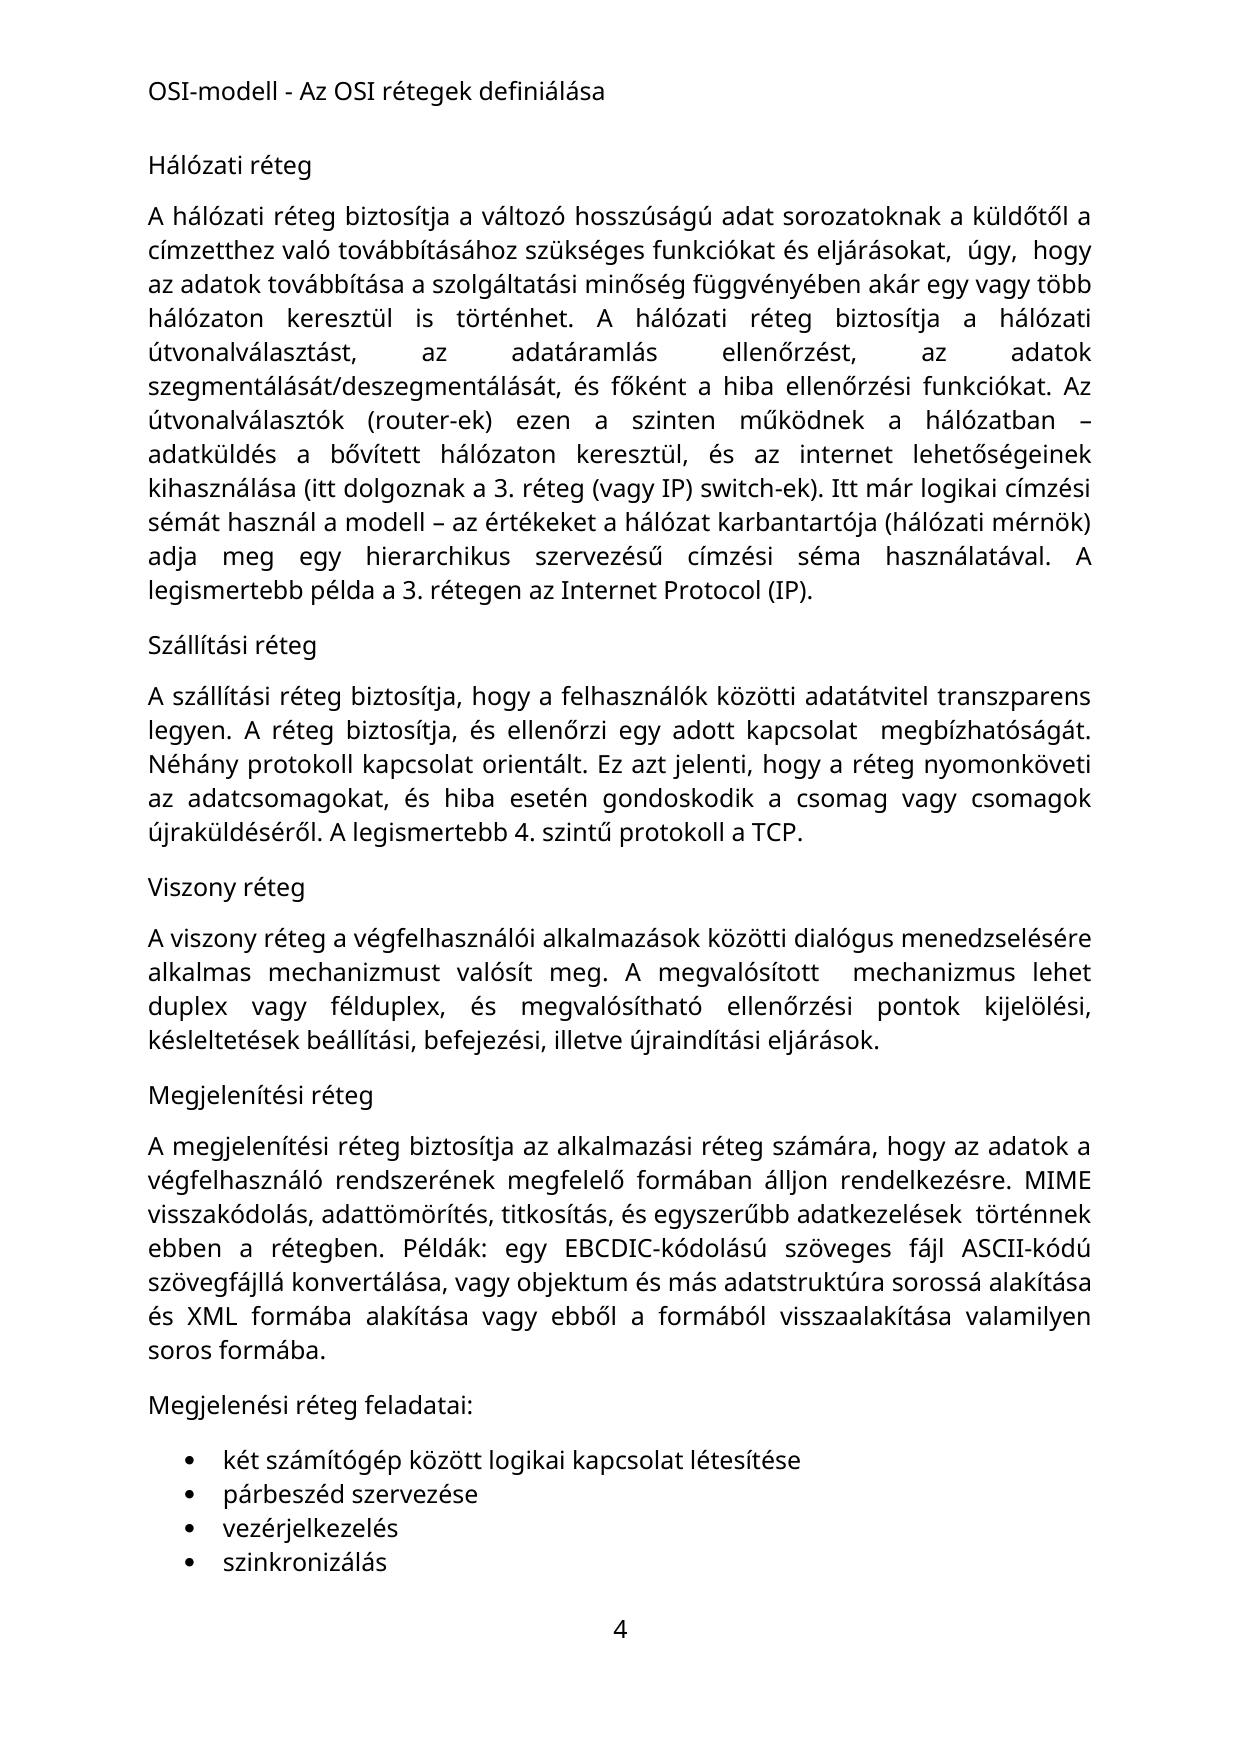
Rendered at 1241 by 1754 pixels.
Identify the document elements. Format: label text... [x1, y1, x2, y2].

text Megjelenési réteg feladatai: [148, 1388, 1093, 1422]
text A szállítási réteg biztosítja, hogy a felhasználók közötti adatátvitel transzparens legyen. A réteg biztosítja, és ellenőrzi egy adott kapcsolat megbízhatóságát. Néhány protokoll kapcsolat orientált. Ez azt jelenti, hogy a réteg nyomonköveti az adatcsomagokat, és hiba esetén gondoskodik a csomag vagy csomagok újraküldéséről. A legismertebb 4. szintű protokoll a TCP. [148, 679, 1093, 849]
list két számítógép között logikai kapcsolat létesítése [185, 1442, 1093, 1477]
text A viszony réteg a végfelhasználói alkalmazások közötti dialógus menedzselésére alkalmas mechanizmust valósít meg. A megvalósított mechanizmus lehet duplex vagy félduplex, és megvalósítható ellenőrzési pontok kijelölési, késleltetések beállítási, befejezési, illetve újraindítási eljárások. [148, 921, 1093, 1057]
list szinkronizálás [185, 1545, 1093, 1579]
text Szállítási réteg [148, 628, 1093, 662]
text Viszony réteg [148, 870, 1093, 904]
text A hálózati réteg biztosítja a változó hosszúságú adat sorozatoknak a küldőtől a címzetthez való továbbításához szükséges funkciókat és eljárásokat, úgy, hogy az adatok továbbítása a szolgáltatási minőség függvényében akár egy vagy több hálózaton keresztül is történhet. A hálózati réteg biztosítja a hálózati útvonalválasztást, az adatáramlás ellenőrzést, az adatok szegmentálását/deszegmentálását, és főként a hiba ellenőrzési funkciókat. Az útvonalválasztók (router-ek) ezen a szinten működnek a hálózatban – adatküldés a bővített hálózaton keresztül, és az internet lehetőségeinek kihasználása (itt dolgoznak a 3. réteg (vagy IP) switch-ek). Itt már logikai címzési sémát használ a modell – az értékeket a hálózat karbantartója (hálózati mérnök) adja meg egy hierarchikus szervezésű címzési séma használatával. A legismertebb példa a 3. rétegen az Internet Protocol (IP). [148, 198, 1093, 607]
text Hálózati réteg [148, 148, 1093, 182]
text A megjelenítési réteg biztosítja az alkalmazási réteg számára, hogy az adatok a végfelhasználó rendszerének megfelelő formában álljon rendelkezésre. MIME visszakódolás, adattömörítés, titkosítás, és egyszerűbb adatkezelések történnek ebben a rétegben. Példák: egy EBCDIC-kódolású szöveges fájl ASCII-kódú szövegfájllá konvertálása, vagy objektum és más adatstruktúra sorossá alakítása és XML formába alakítása vagy ebből a formából visszaalakítása valamilyen soros formába. [148, 1128, 1093, 1367]
list párbeszéd szervezése [185, 1477, 1093, 1511]
list vezérjelkezelés [185, 1511, 1093, 1545]
text Megjelenítési réteg [148, 1078, 1093, 1112]
